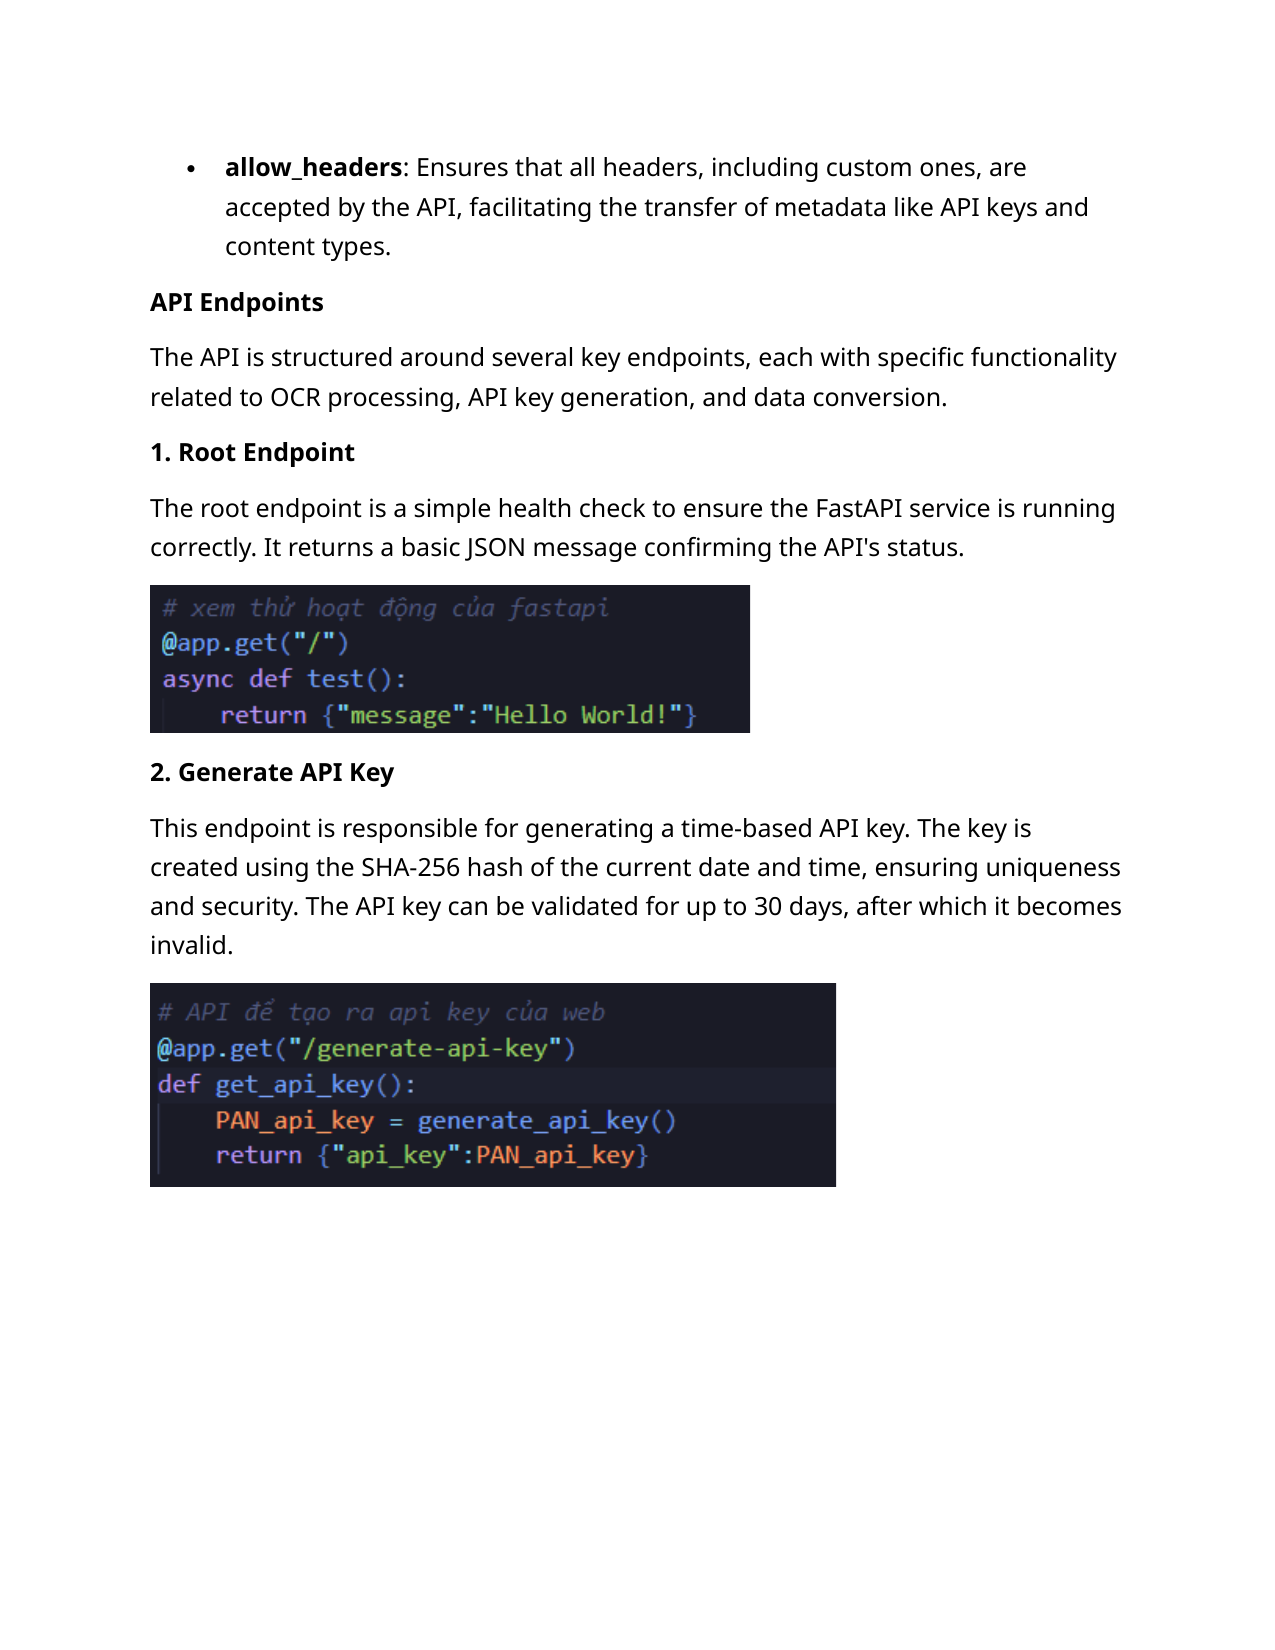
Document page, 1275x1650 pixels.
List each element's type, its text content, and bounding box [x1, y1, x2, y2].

text API Endpoints [150, 284, 1125, 318]
picture [150, 983, 837, 1187]
text This endpoint is responsible for generating a time-based API key. The key is created using the SHA-256 hash of the current date and time, ensuring uniqueness and security. The API key can be validated for up to 30 days, after which it becomes invalid. [150, 810, 1125, 962]
text 2. Generate API Key [150, 754, 1125, 788]
text The root endpoint is a simple health check to ensure the FastAPI service is running correctly. It returns a basic JSON message confirming the API's status. [150, 491, 1125, 564]
text 1. Root Endpoint [150, 435, 1125, 469]
text The API is structured around several key endpoints, each with specific functionality related to OCR processing, API key generation, and data conversion. [150, 340, 1125, 413]
picture [150, 585, 750, 733]
list allow_headers: Ensures that all headers, including custom ones, are accepted by the API, facilitating the transfer of metadata like API keys and content types. [187, 150, 1125, 262]
